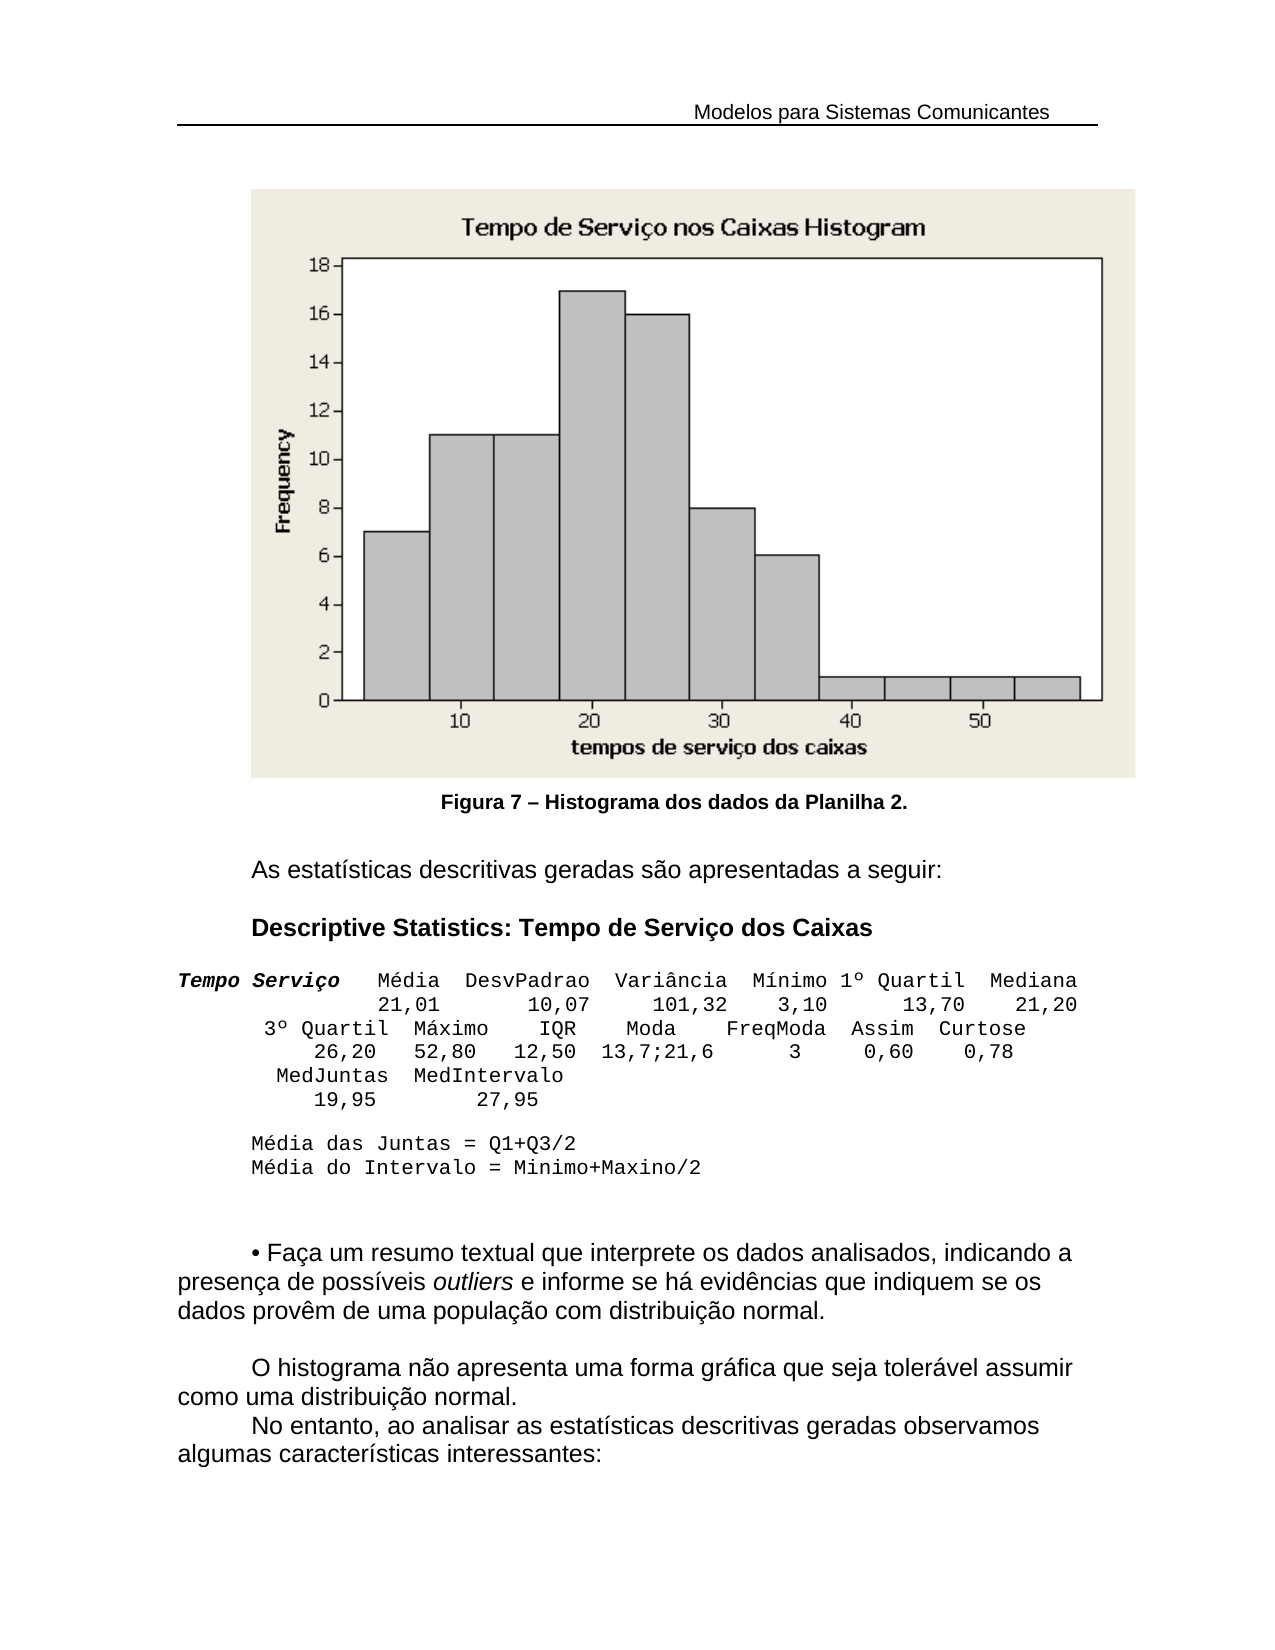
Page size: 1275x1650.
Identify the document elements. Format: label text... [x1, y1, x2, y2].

picture [251, 189, 1136, 778]
text No entanto, ao analisar as estatísticas descritivas geradas observamos algumas características interessantes: [177, 1411, 1098, 1468]
text Descriptive Statistics: Tempo de Serviço dos Caixas [177, 913, 1098, 942]
text MedJuntas MedIntervalo [177, 1065, 1098, 1088]
text Média das Juntas = Q1+Q3/2 [177, 1133, 1098, 1157]
text 21,01 10,07 101,32 3,10 13,70 21,20 [177, 994, 1098, 1018]
text 26,20 52,80 12,50 13,7;21,6 3 0,60 0,78 [177, 1041, 1098, 1065]
text As estatísticas descritivas geradas são apresentadas a seguir: [177, 855, 1098, 884]
text • Faça um resumo textual que interprete os dados analisados, indicando a presença de possíveis outliers e informe se há evidências que indiquem se os dados provêm de uma população com distribuição normal. [177, 1238, 1098, 1324]
text 19,95 27,95 [177, 1088, 1098, 1112]
text Média do Intervalo = Minimo+Maxino/2 [177, 1157, 1098, 1181]
text O histograma não apresenta uma forma gráfica que seja tolerável assumir como uma distribuição normal. [177, 1353, 1098, 1411]
text 3º Quartil Máximo IQR Moda FreqModa Assim Curtose [177, 1018, 1098, 1041]
text Tempo Serviço Média DesvPadrao Variância Mínimo 1º Quartil Mediana [177, 970, 1098, 994]
